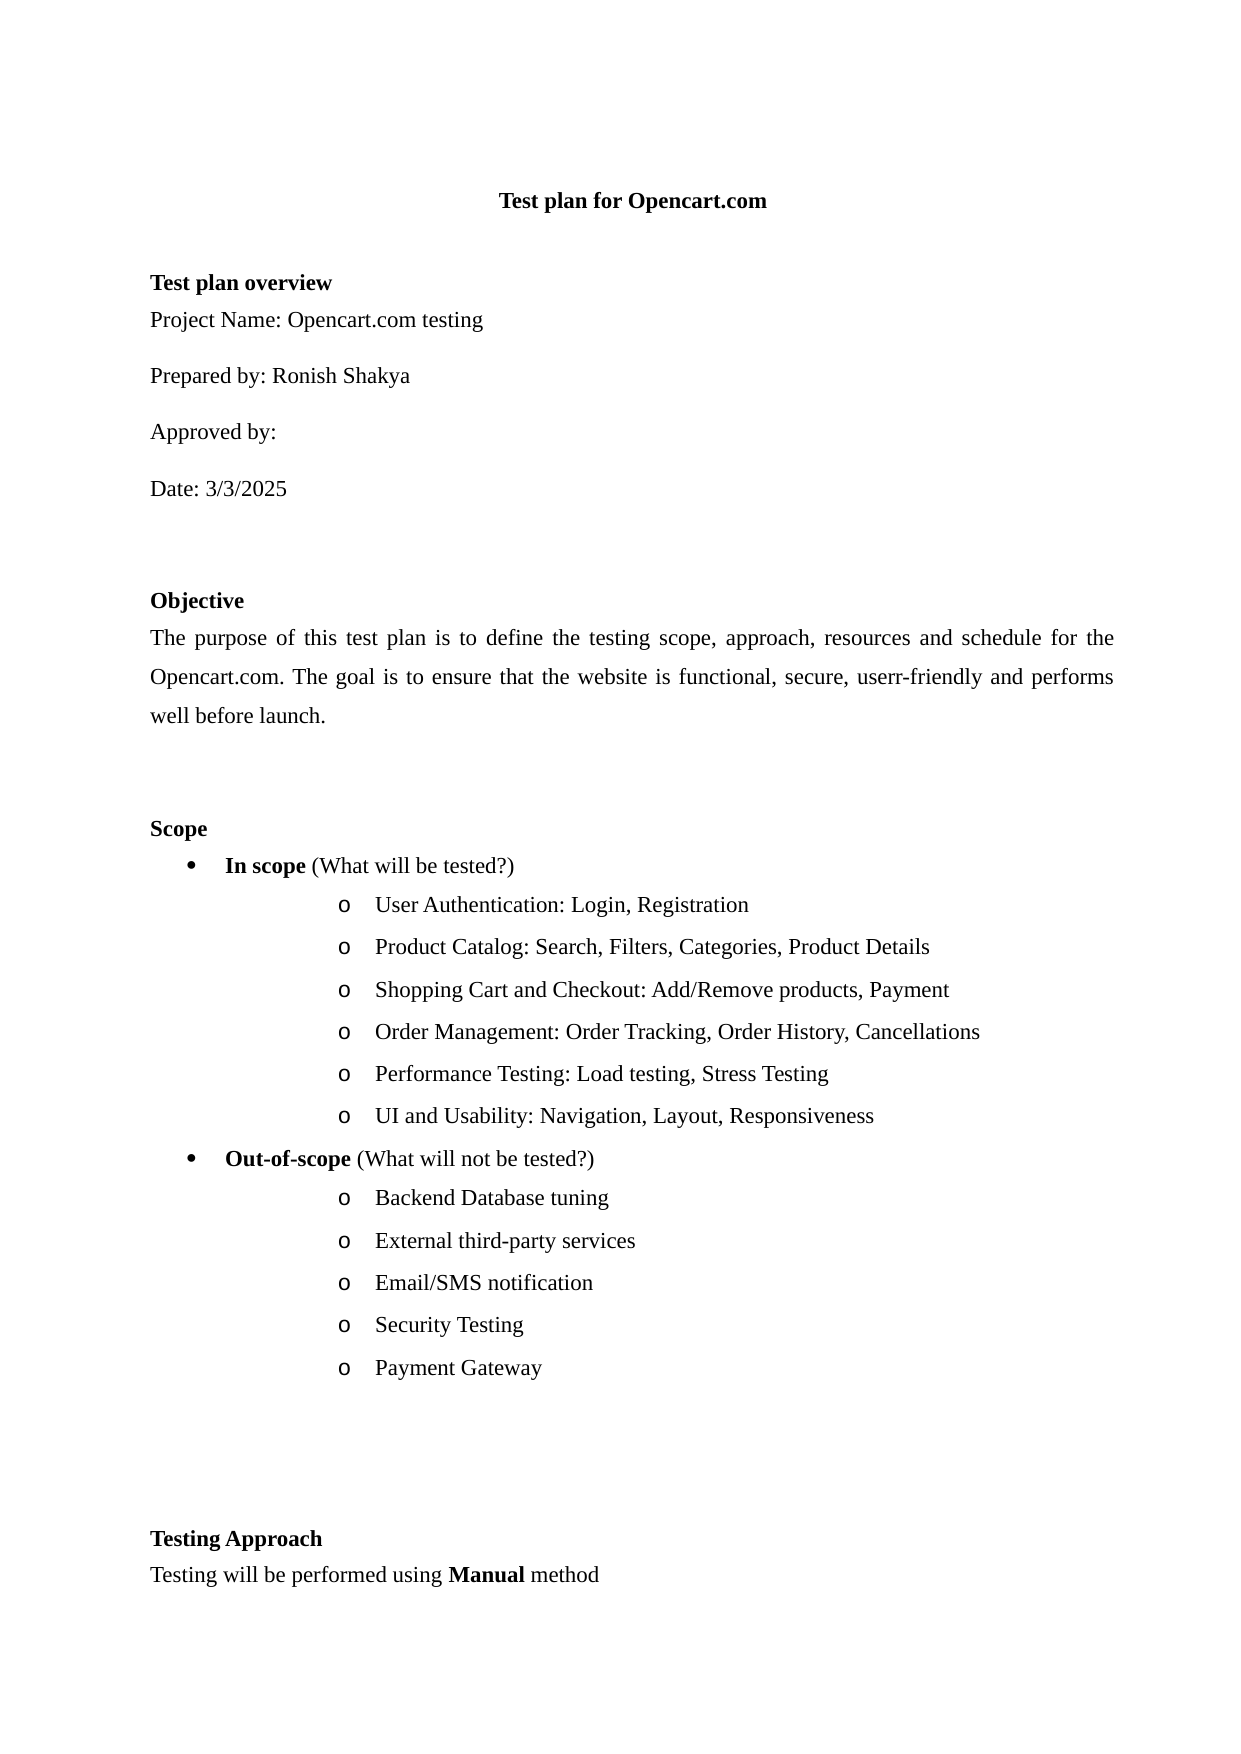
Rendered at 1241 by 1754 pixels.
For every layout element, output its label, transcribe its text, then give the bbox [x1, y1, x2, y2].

list Out-of-scope (What will not be tested?) [187, 1145, 1116, 1171]
subtitle Test plan for Opencart.com [150, 187, 1116, 214]
list Security Testing [337, 1311, 1116, 1339]
list In scope (What will be tested?) [187, 852, 1116, 878]
text Date: 3/3/2025 [150, 474, 1116, 501]
text The purpose of this test plan is to define the testing scope, approach, resources and schedule for the Opencart.com. The goal is to ensure that the website is functional, secure, userr-friendly and performs well before launch. [150, 624, 1116, 729]
list User Authentication: Login, Registration [337, 891, 1116, 919]
text Prepared by: Ronish Shakya [150, 362, 1116, 389]
list Backend Database tuning [337, 1184, 1116, 1213]
subtitle Test plan overview [150, 269, 1116, 296]
list Payment Gateway [337, 1353, 1116, 1382]
list Order Management: Order Tracking, Order History, Cancellations [337, 1018, 1116, 1046]
list UI and Usability: Navigation, Layout, Responsiveness [337, 1103, 1116, 1131]
list Email/SMS notification [337, 1269, 1116, 1297]
text Testing will be performed using Manual method [150, 1562, 1116, 1588]
text Approved by: [150, 418, 1116, 445]
text Project Name: Opencart.com testing [150, 306, 1116, 332]
list Performance Testing: Load testing, Stress Testing [337, 1060, 1116, 1088]
subtitle Scope [150, 815, 1116, 841]
list External third-party services [337, 1227, 1116, 1255]
subtitle Objective [150, 587, 1116, 613]
subtitle Testing Approach [150, 1525, 1116, 1551]
list Product Catalog: Search, Filters, Categories, Product Details [337, 933, 1116, 962]
list Shopping Cart and Checkout: Add/Remove products, Payment [337, 976, 1116, 1004]
